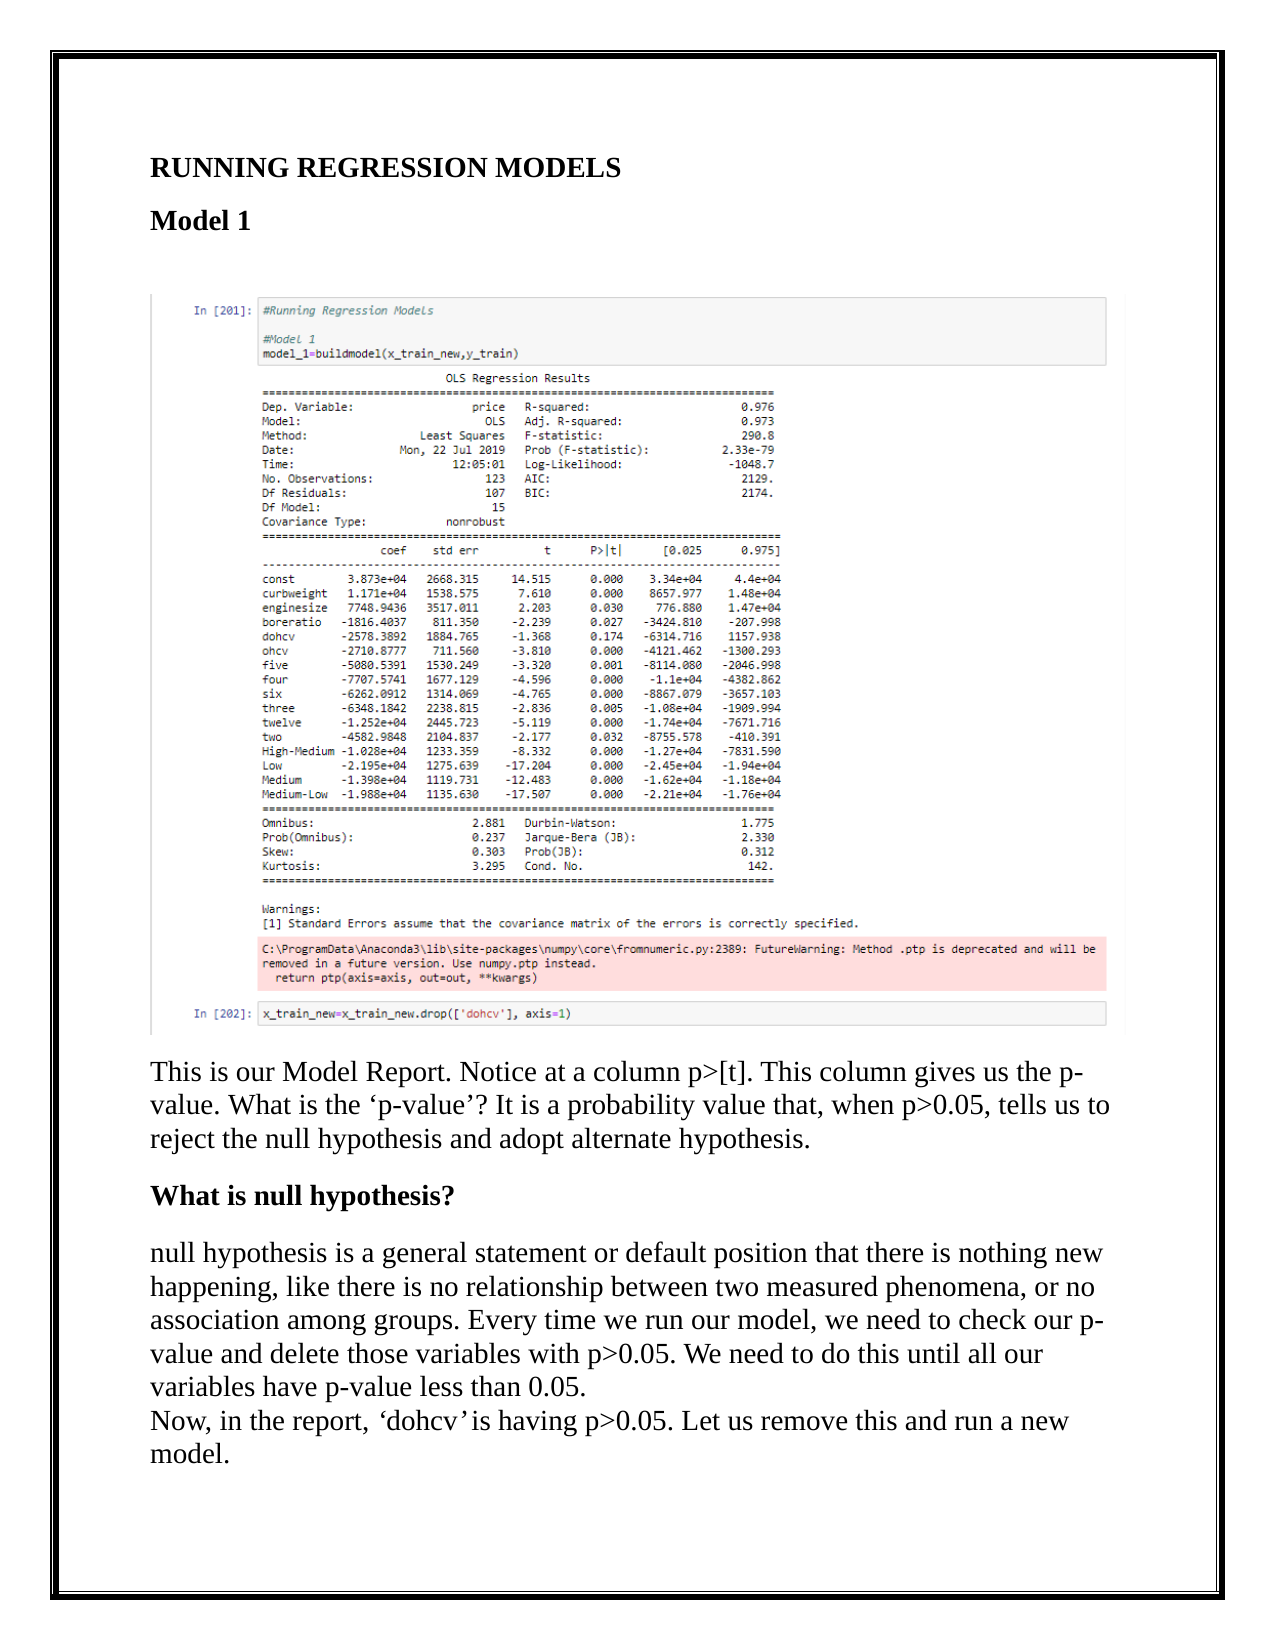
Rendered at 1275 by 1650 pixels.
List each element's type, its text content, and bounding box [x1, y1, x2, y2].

text What is null hypothesis? [150, 1178, 1125, 1211]
text Now, in the report, ‘dohcv’ is having p>0.05. Let us remove this and run a new model. [150, 1403, 1125, 1470]
picture [150, 294, 1125, 1035]
text This is our Model Report. Notice at a column p>[t]. This column gives us the p-value. What is the ‘p-value’? It is a probability value that, when p>0.05, tells us to reject the null hypothesis and adopt alternate hypothesis. [150, 1054, 1125, 1178]
text Model 1 [150, 203, 1125, 237]
text RUNNING REGRESSION MODELS [150, 150, 1125, 183]
text null hypothesis is a general statement or default position that there is nothing new happening, like there is no relationship between two measured phenomena, or no association among groups. Every time we run our model, we need to check our p-value and delete those variables with p>0.05. We need to do this until all our variables have p-value less than 0.05. [150, 1235, 1125, 1403]
